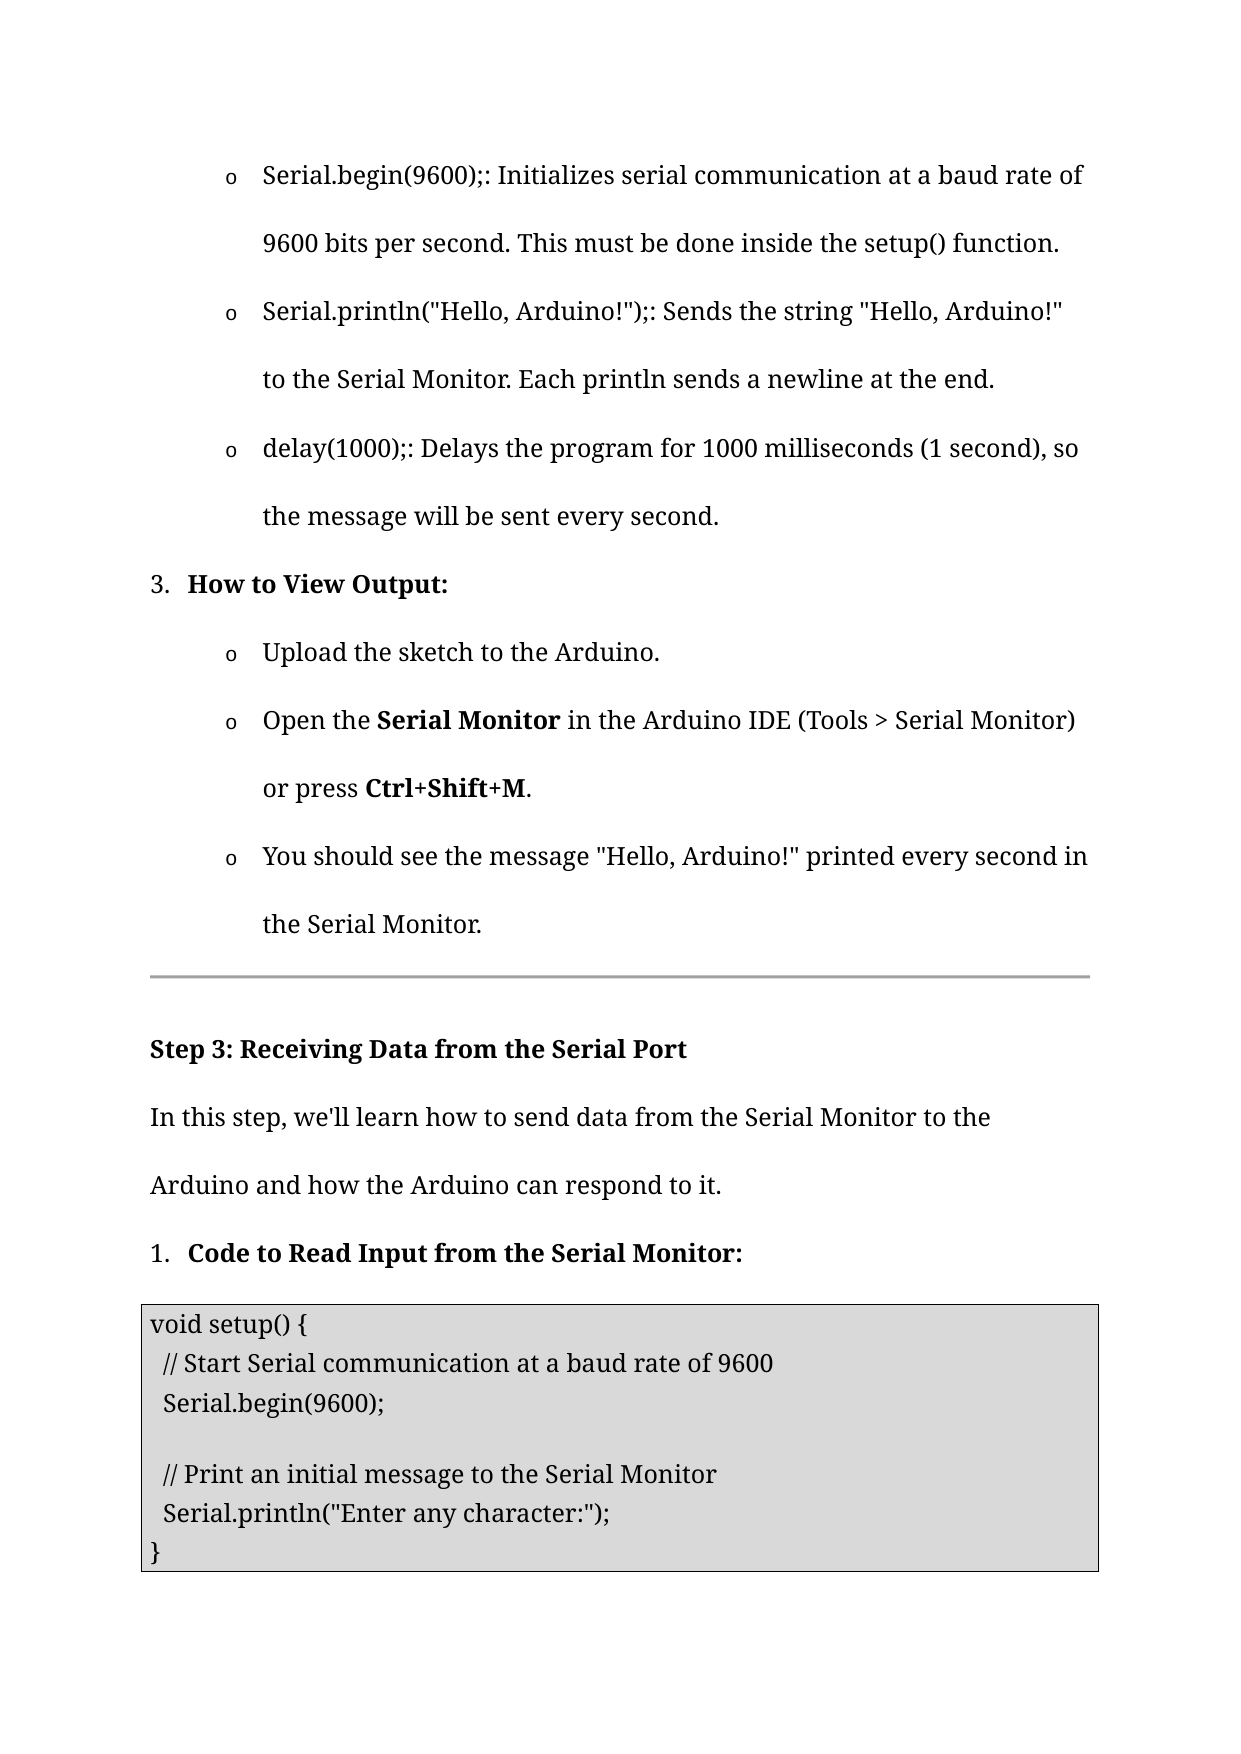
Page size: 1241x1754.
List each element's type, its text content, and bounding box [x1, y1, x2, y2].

text // Start Serial communication at a baud rate of 9600 [142, 1343, 1098, 1380]
list How to View Output: [150, 567, 1090, 601]
list Code to Read Input from the Serial Monitor: [150, 1236, 1090, 1270]
list Serial.println("Hello, Arduino!");: Sends the string "Hello, Arduino!" to the Serial Monitor. Each println sends a newline at the end. [225, 294, 1090, 396]
list You should see the message "Hello, Arduino!" printed every second in the Serial Monitor. [225, 839, 1090, 941]
text In this step, we'll learn how to send data from the Serial Monitor to the Arduino and how the Arduino can respond to it. [150, 1099, 1090, 1202]
text Step 3: Receiving Data from the Serial Port [150, 1031, 1090, 1065]
text } [142, 1532, 1098, 1571]
list Serial.begin(9600);: Initializes serial communication at a baud rate of 9600 bits per second. This must be done inside the setup() function. [225, 158, 1090, 260]
list Open the Serial Monitor in the Arduino IDE (Tools > Serial Monitor) or press Ctrl+Shift+M. [225, 703, 1090, 805]
list Upload the sketch to the Arduino. [225, 635, 1090, 669]
text Serial.println("Enter any character:"); [142, 1493, 1098, 1530]
text void setup() { [142, 1305, 1098, 1341]
text Serial.begin(9600); [142, 1382, 1098, 1419]
text // Print an initial message to the Serial Monitor [142, 1453, 1098, 1491]
list delay(1000);: Delays the program for 1000 milliseconds (1 second), so the message will be sent every second. [225, 430, 1090, 532]
